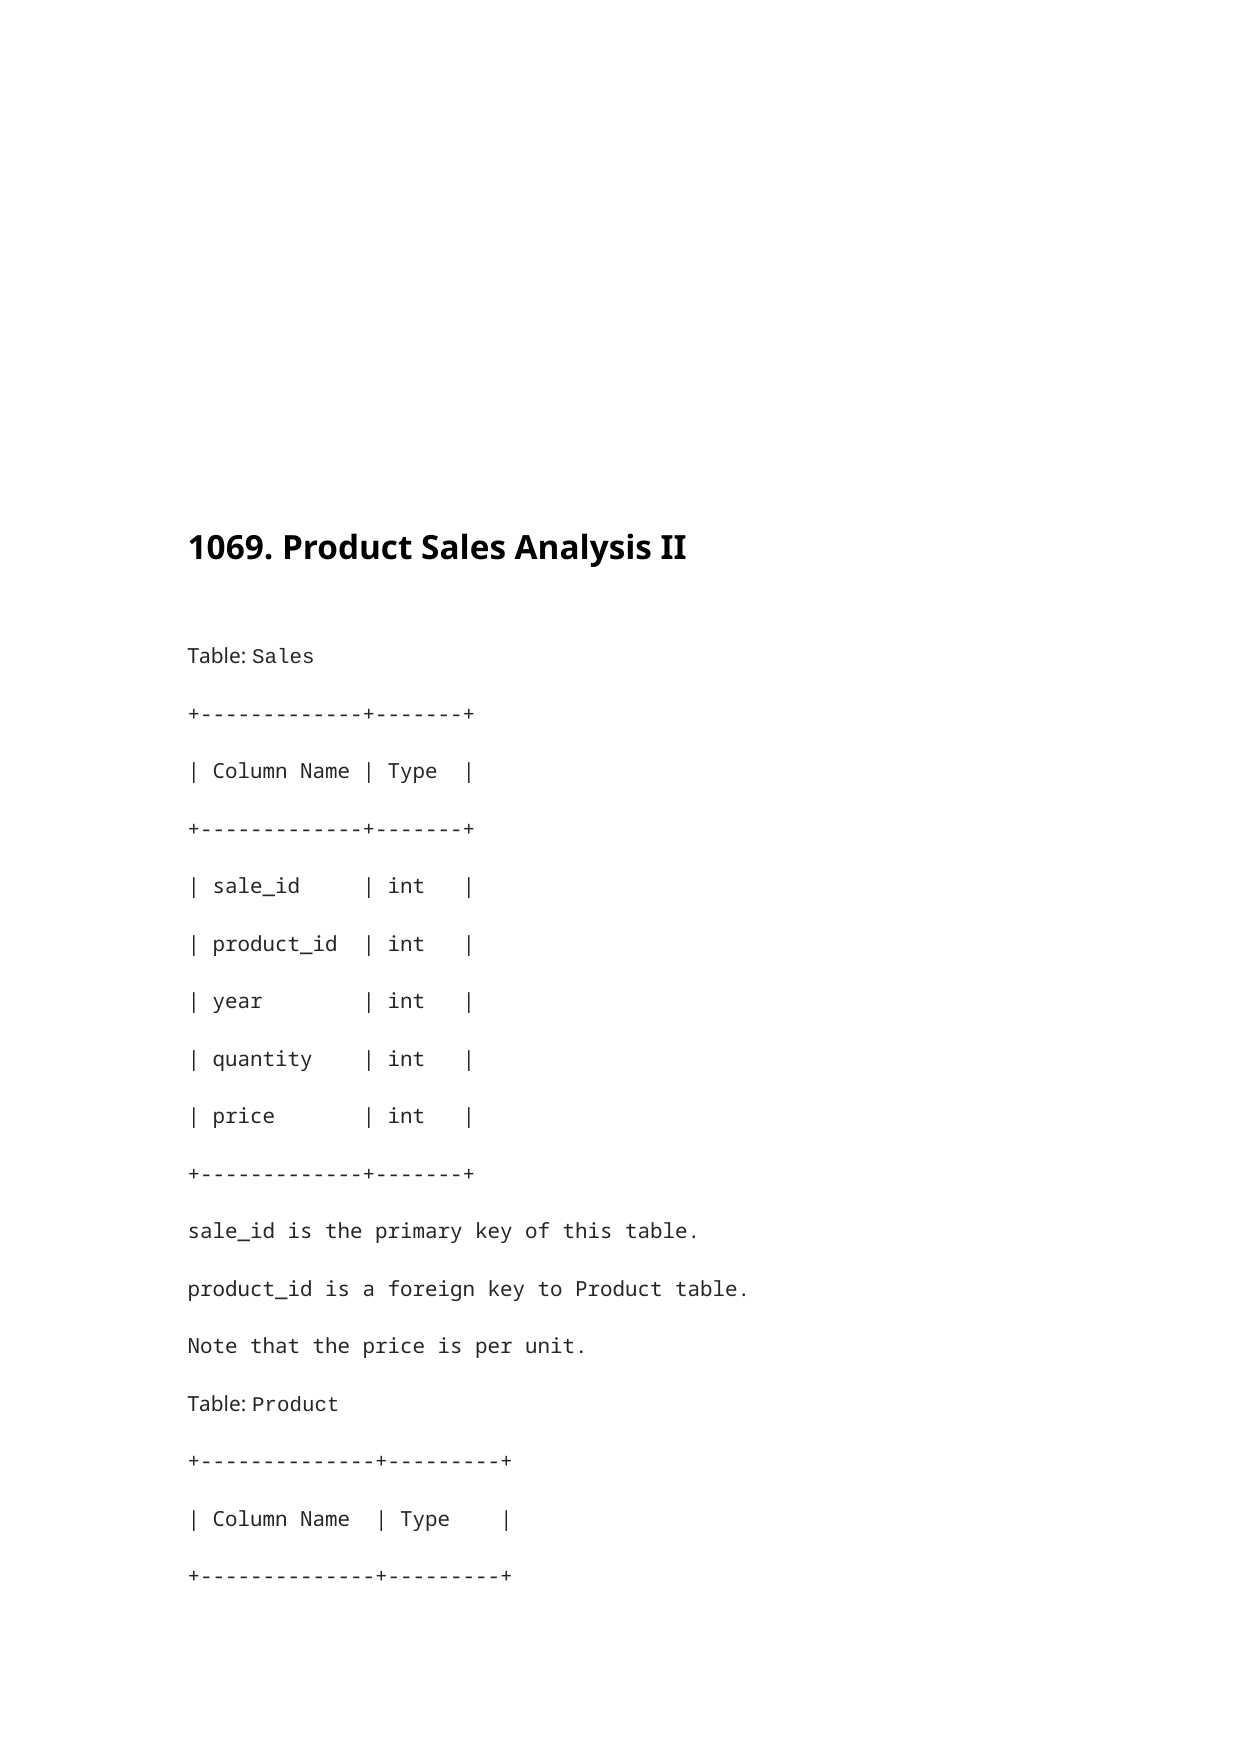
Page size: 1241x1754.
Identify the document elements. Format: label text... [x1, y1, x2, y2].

text Table: Sales [187, 639, 1053, 672]
text | product_id | int | [187, 927, 1053, 959]
text +-------------+-------+ [187, 812, 1053, 844]
text | price | int | [187, 1099, 1053, 1132]
text +-------------+-------+ [187, 1157, 1053, 1189]
text +--------------+---------+ [187, 1559, 1053, 1592]
subtitle 1069. Product Sales Analysis II [187, 514, 1053, 579]
text Note that the price is per unit. [187, 1329, 1053, 1362]
text +--------------+---------+ [187, 1444, 1053, 1477]
text +-------------+-------+ [187, 697, 1053, 729]
text | sale_id | int | [187, 869, 1053, 902]
text Table: Product [187, 1387, 1053, 1419]
text | Column Name | Type | [187, 1502, 1053, 1534]
text | quantity | int | [187, 1042, 1053, 1074]
text product_id is a foreign key to Product table. [187, 1272, 1053, 1304]
text | Column Name | Type | [187, 754, 1053, 787]
text sale_id is the primary key of this table. [187, 1214, 1053, 1247]
text | year | int | [187, 984, 1053, 1017]
